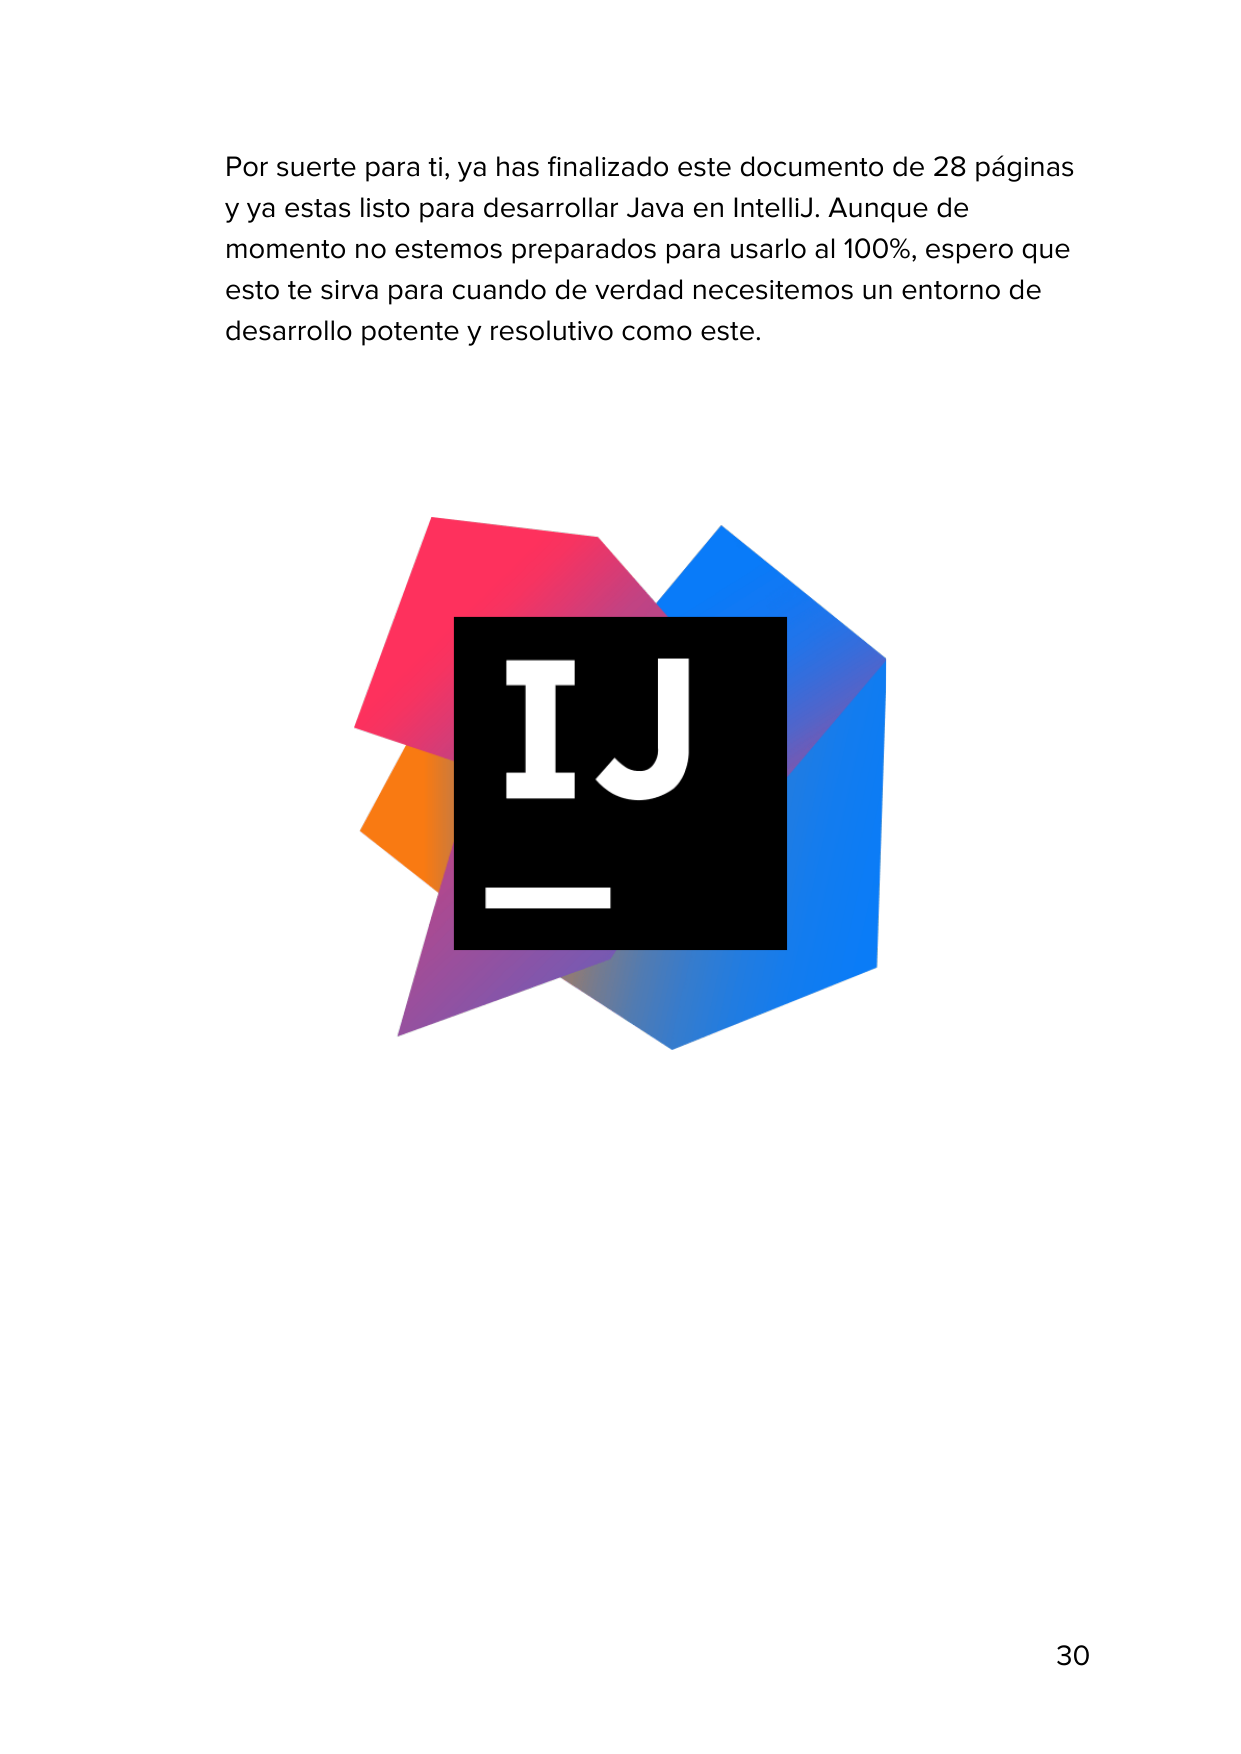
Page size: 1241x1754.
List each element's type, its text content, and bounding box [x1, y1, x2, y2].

picture [354, 517, 887, 1050]
text Por suerte para ti, ya has finalizado este documento de 28 páginas y ya estas listo para desarrollar Java en IntelliJ. Aunque de momento no estemos preparados para usarlo al 100%, espero que esto te sirva para cuando de verdad necesitemos un entorno de desarrollo potente y resolutivo como este. [225, 150, 1090, 349]
